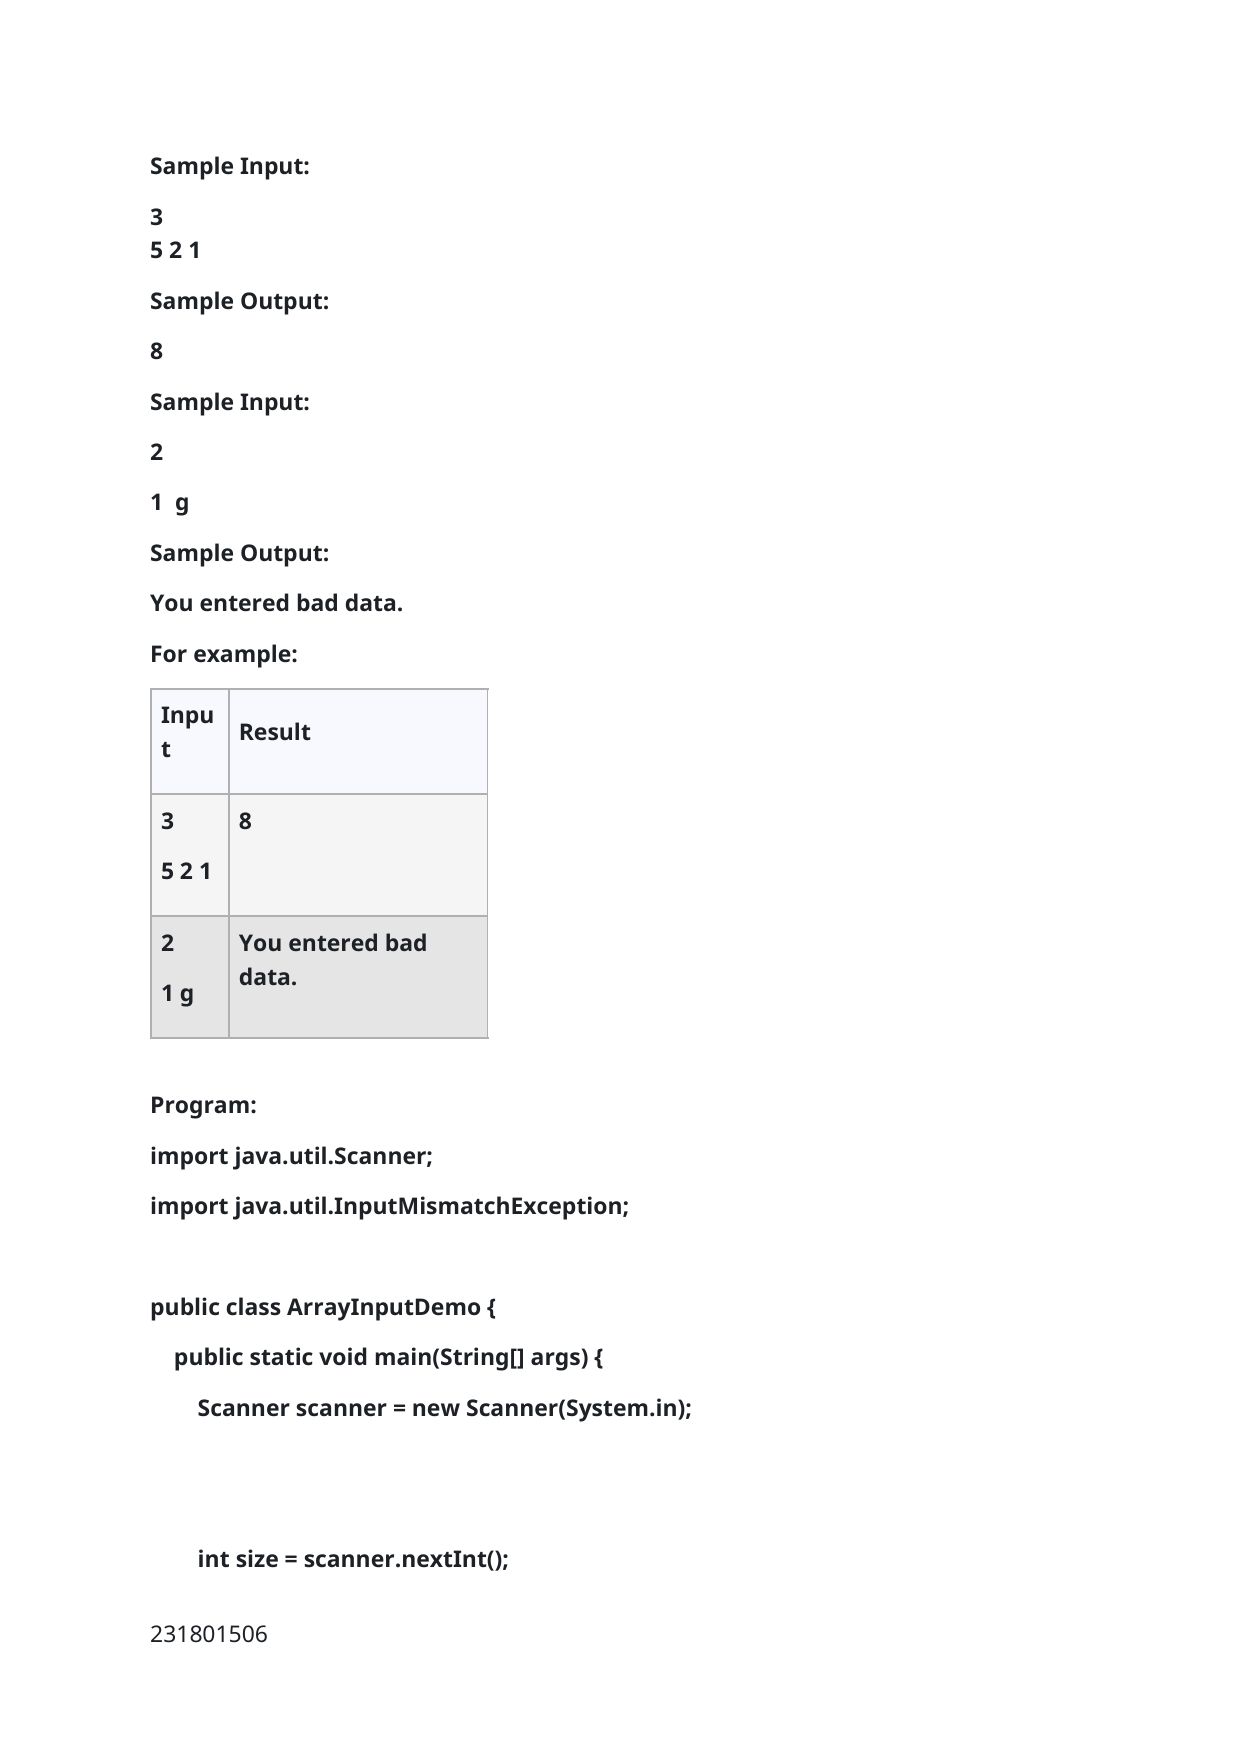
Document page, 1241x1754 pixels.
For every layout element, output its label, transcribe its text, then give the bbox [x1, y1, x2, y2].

text int size = scanner.nextInt(); [150, 1543, 1090, 1574]
text public static void main(String[] args) { [150, 1341, 1090, 1372]
table_header Result [230, 690, 487, 793]
text 2 [150, 436, 1090, 467]
text Sample Output: [150, 284, 1090, 316]
text 3 5 2 1 [150, 200, 1090, 265]
text Sample Input: [150, 150, 1090, 181]
table_cell 3 5 2 1 [152, 795, 228, 915]
text public class ArrayInputDemo { [150, 1291, 1090, 1322]
table_header Input [152, 690, 228, 793]
text Sample Output: [150, 537, 1090, 568]
table_cell 2 1 g [152, 917, 228, 1037]
text For example: [150, 637, 1090, 669]
text import java.util.InputMismatchException; [150, 1190, 1090, 1221]
text You entered bad data. [150, 587, 1090, 618]
text 8 [150, 335, 1090, 366]
table_cell 8 [230, 795, 487, 915]
table_cell You entered bad data. [230, 917, 487, 1037]
text 1 g [150, 486, 1090, 517]
text import java.util.Scanner; [150, 1139, 1090, 1171]
text Scanner scanner = new Scanner(System.in); [150, 1392, 1090, 1423]
text Sample Input: [150, 385, 1090, 417]
text Program: [150, 1089, 1090, 1120]
